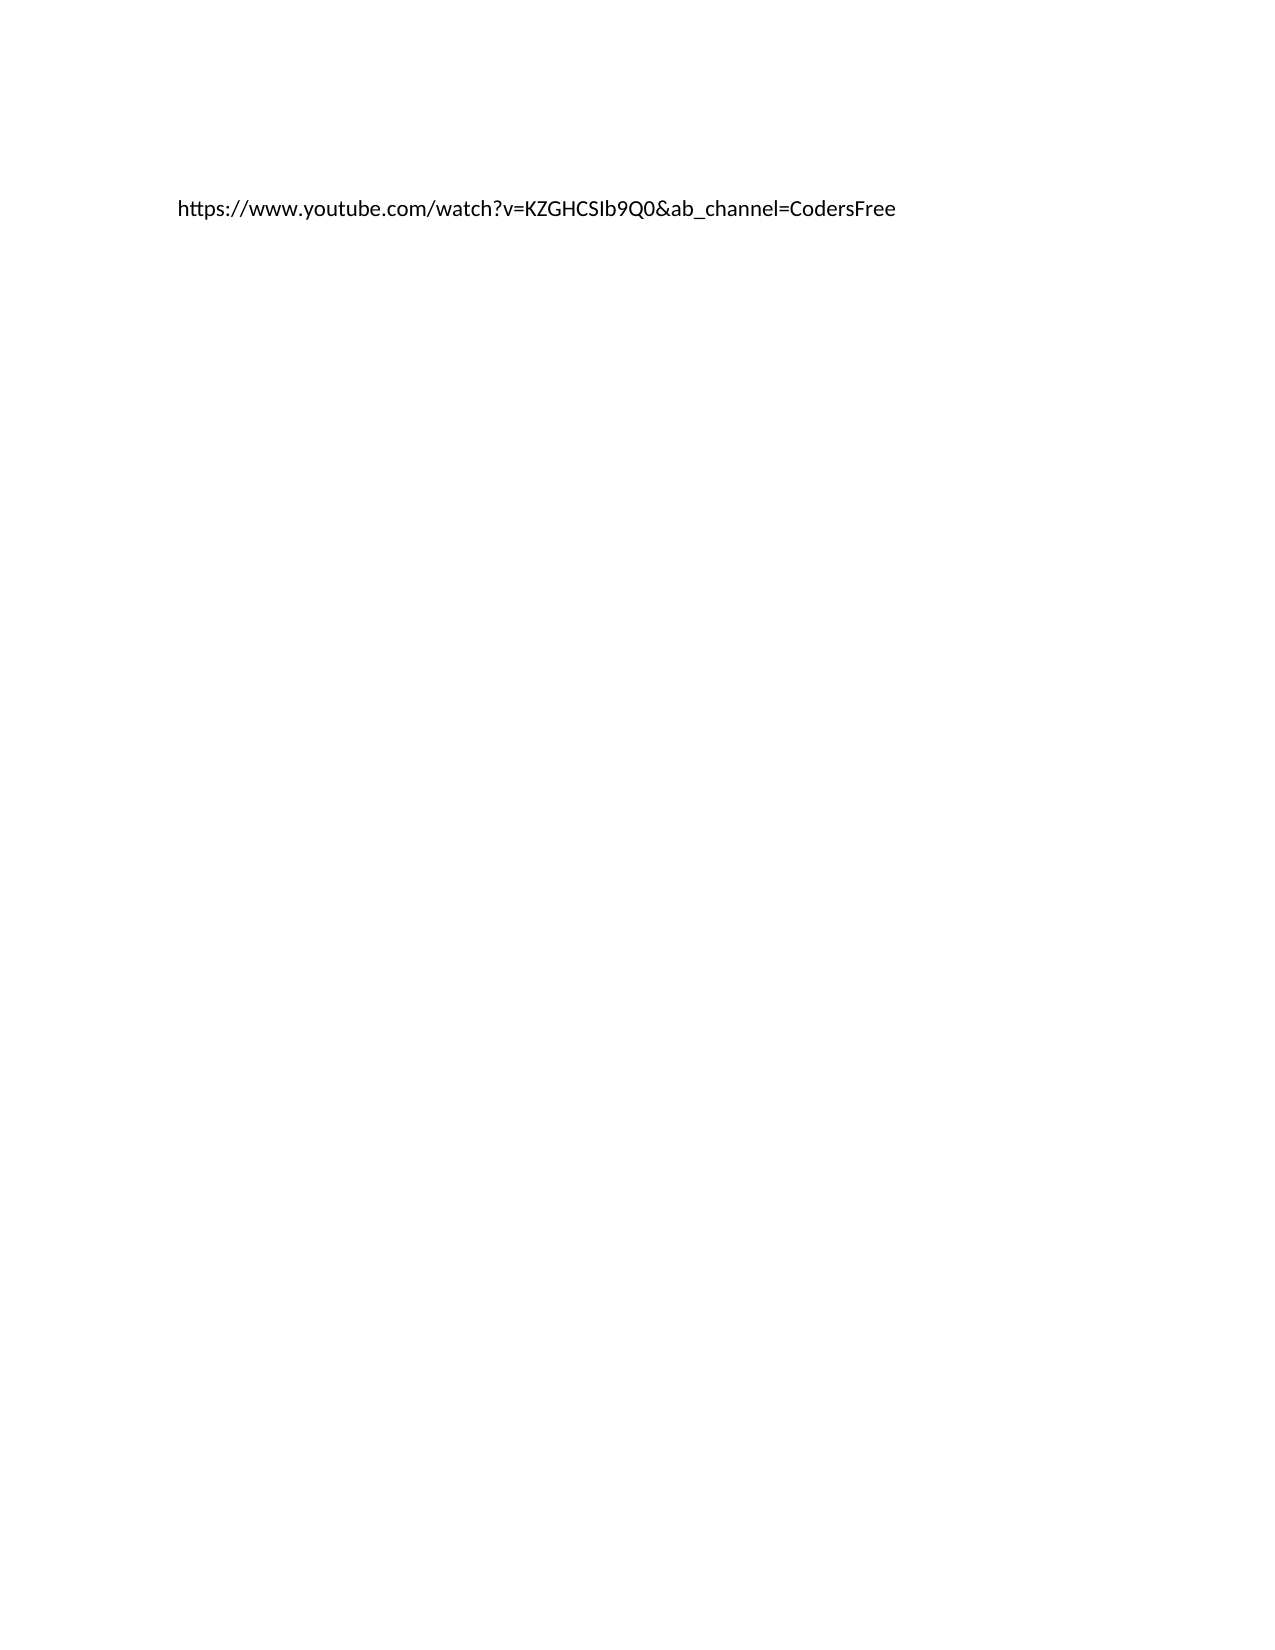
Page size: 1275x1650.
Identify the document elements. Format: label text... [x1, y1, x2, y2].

text https://www.youtube.com/watch?v=KZGHCSIb9Q0&ab_channel=CodersFree [177, 194, 1098, 222]
